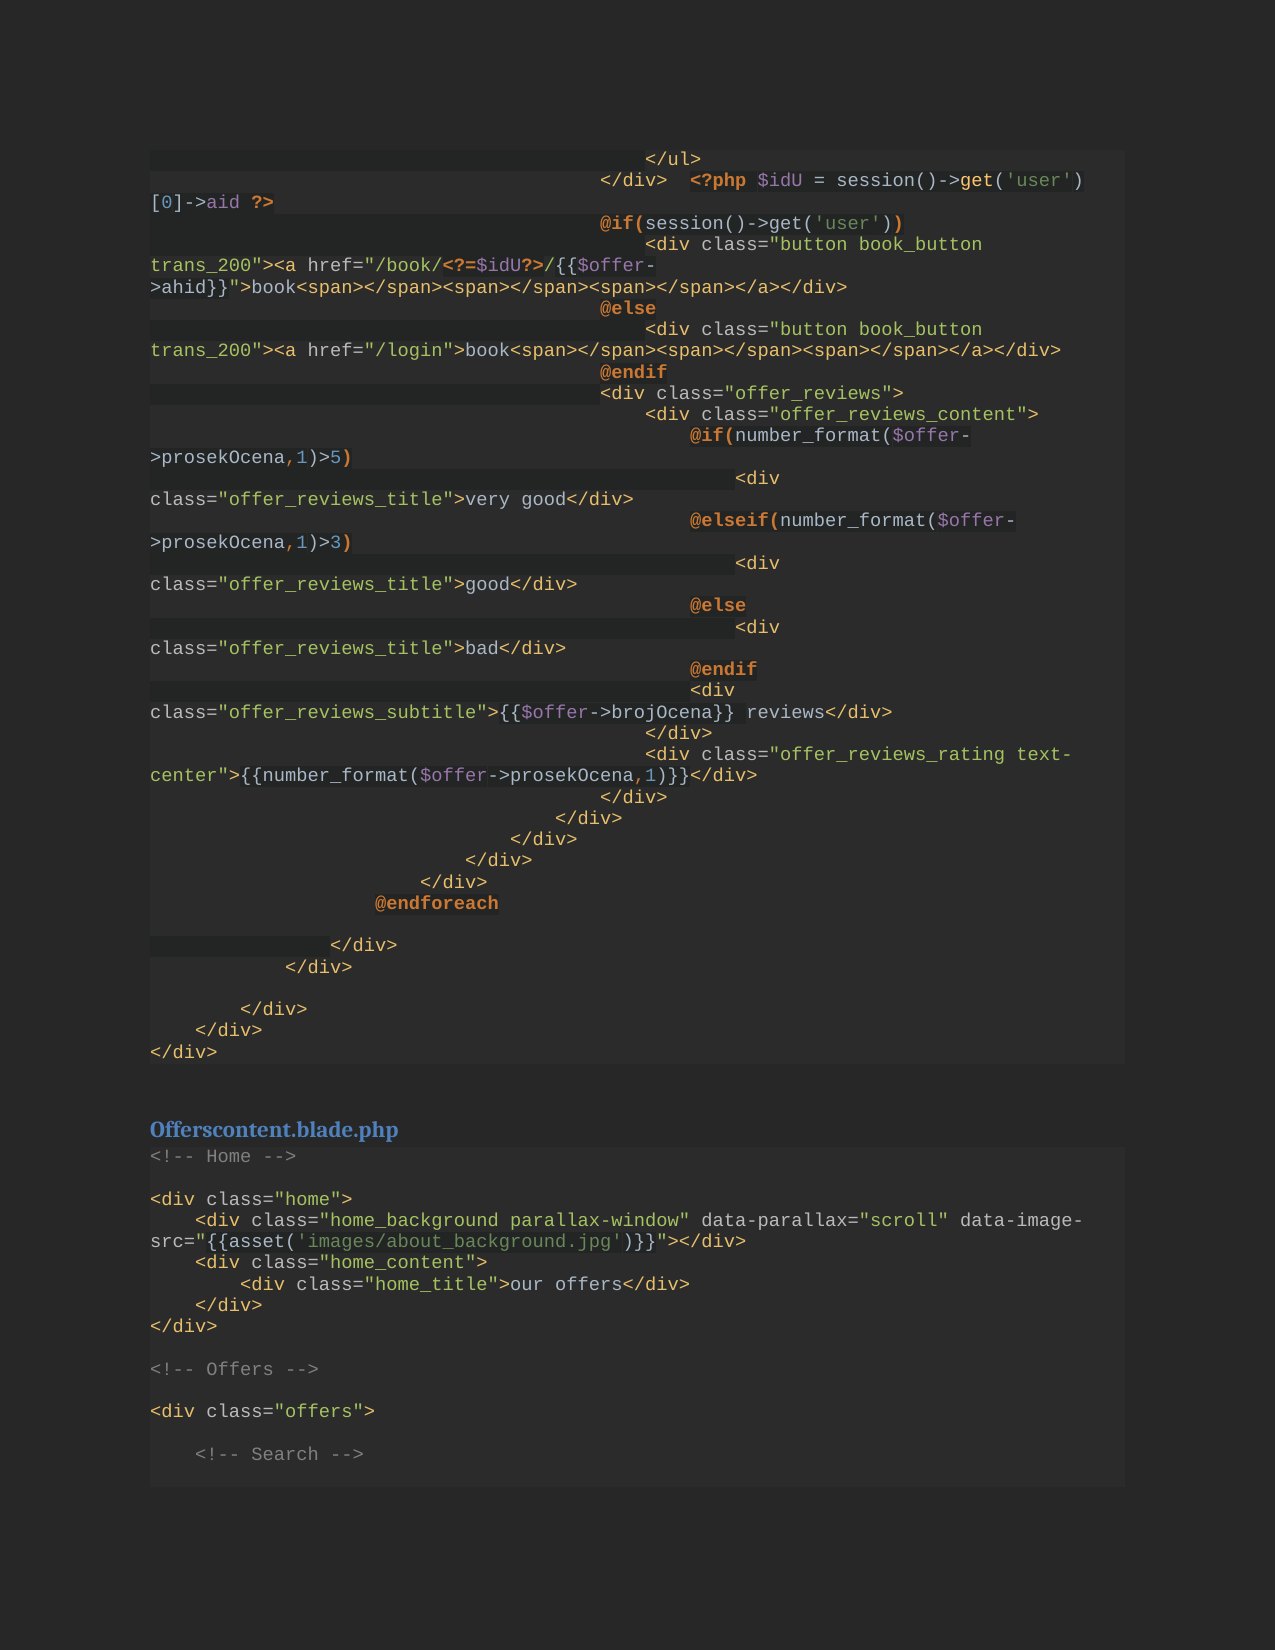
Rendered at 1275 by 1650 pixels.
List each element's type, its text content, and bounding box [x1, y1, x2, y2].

subtitle Offerscontent.blade.php [150, 1117, 1125, 1143]
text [150, 150, 1125, 1064]
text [150, 1147, 1125, 1487]
